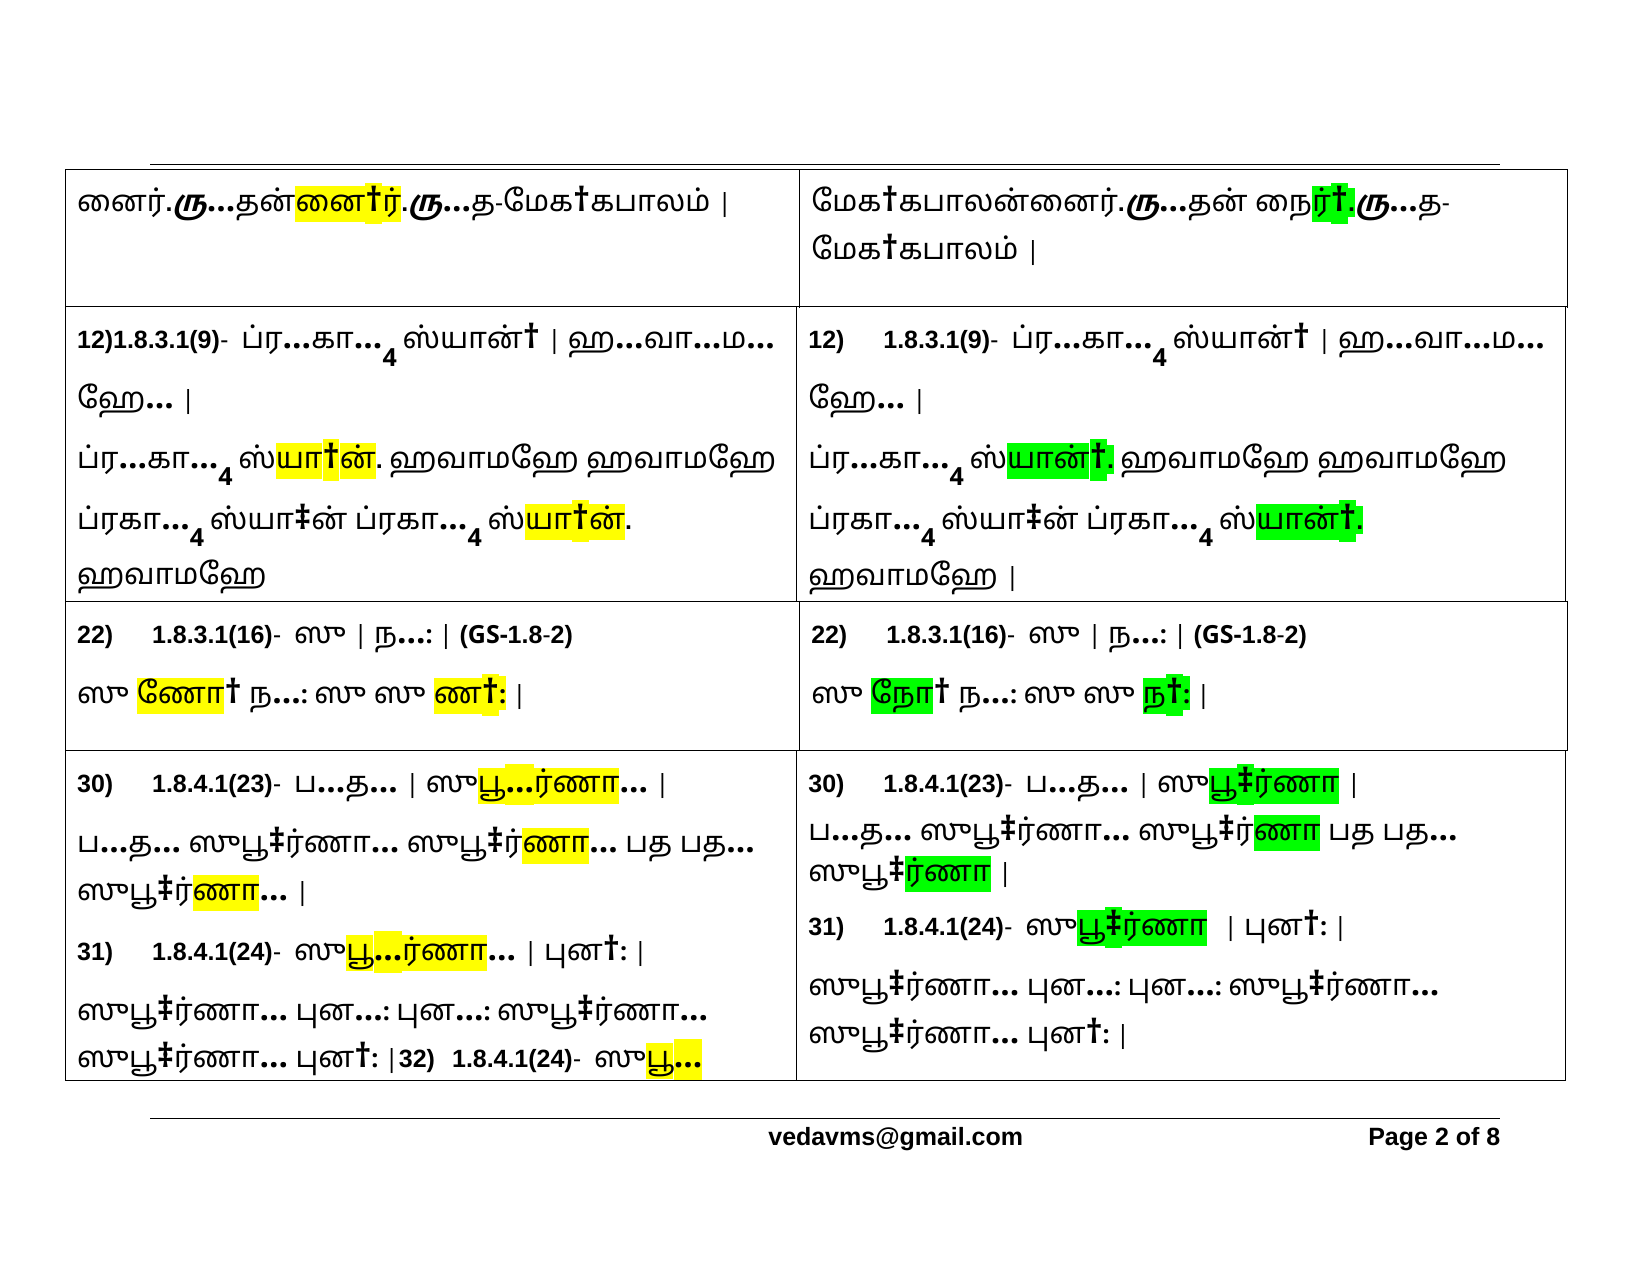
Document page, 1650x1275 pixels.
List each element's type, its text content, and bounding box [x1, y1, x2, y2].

table_cell 22) 1.8.3.1(16)- ஸு | ந…: | (GS-1.8-2) ஸு நோ† ந…: ஸு ஸு ந†: | [800, 602, 1567, 750]
table_cell 22) 1.8.3.1(16)- ஸு | ந…: | (GS-1.8-2) ஸு ணோ† ந…: ஸு ஸு ண†: | [66, 602, 799, 750]
table_cell 12) 1.8.3.1(9)- ப்ர…கா…4ஸ்யான்† | ஹ…வா…ம…ஹே… | ப்ர…கா…4ஸ்யான்†. ஹவாமஹே ஹவாமஹே ப்ரகா…4ஸ்யா‡ன் ப்ரகா…4ஸ்யான்†. ஹவாமஹே | [797, 307, 1565, 601]
table_cell 12)1.8.3.1(9)- ப்ர…கா…4ஸ்யான்† | ஹ…வா…ம…ஹே… | ப்ர…கா…4ஸ்யா†ன். ஹவாமஹே ஹவாமஹே ப்ரகா…4ஸ்யா‡ன் ப்ரகா…4ஸ்யா†ன். ஹவாமஹே [66, 307, 796, 601]
